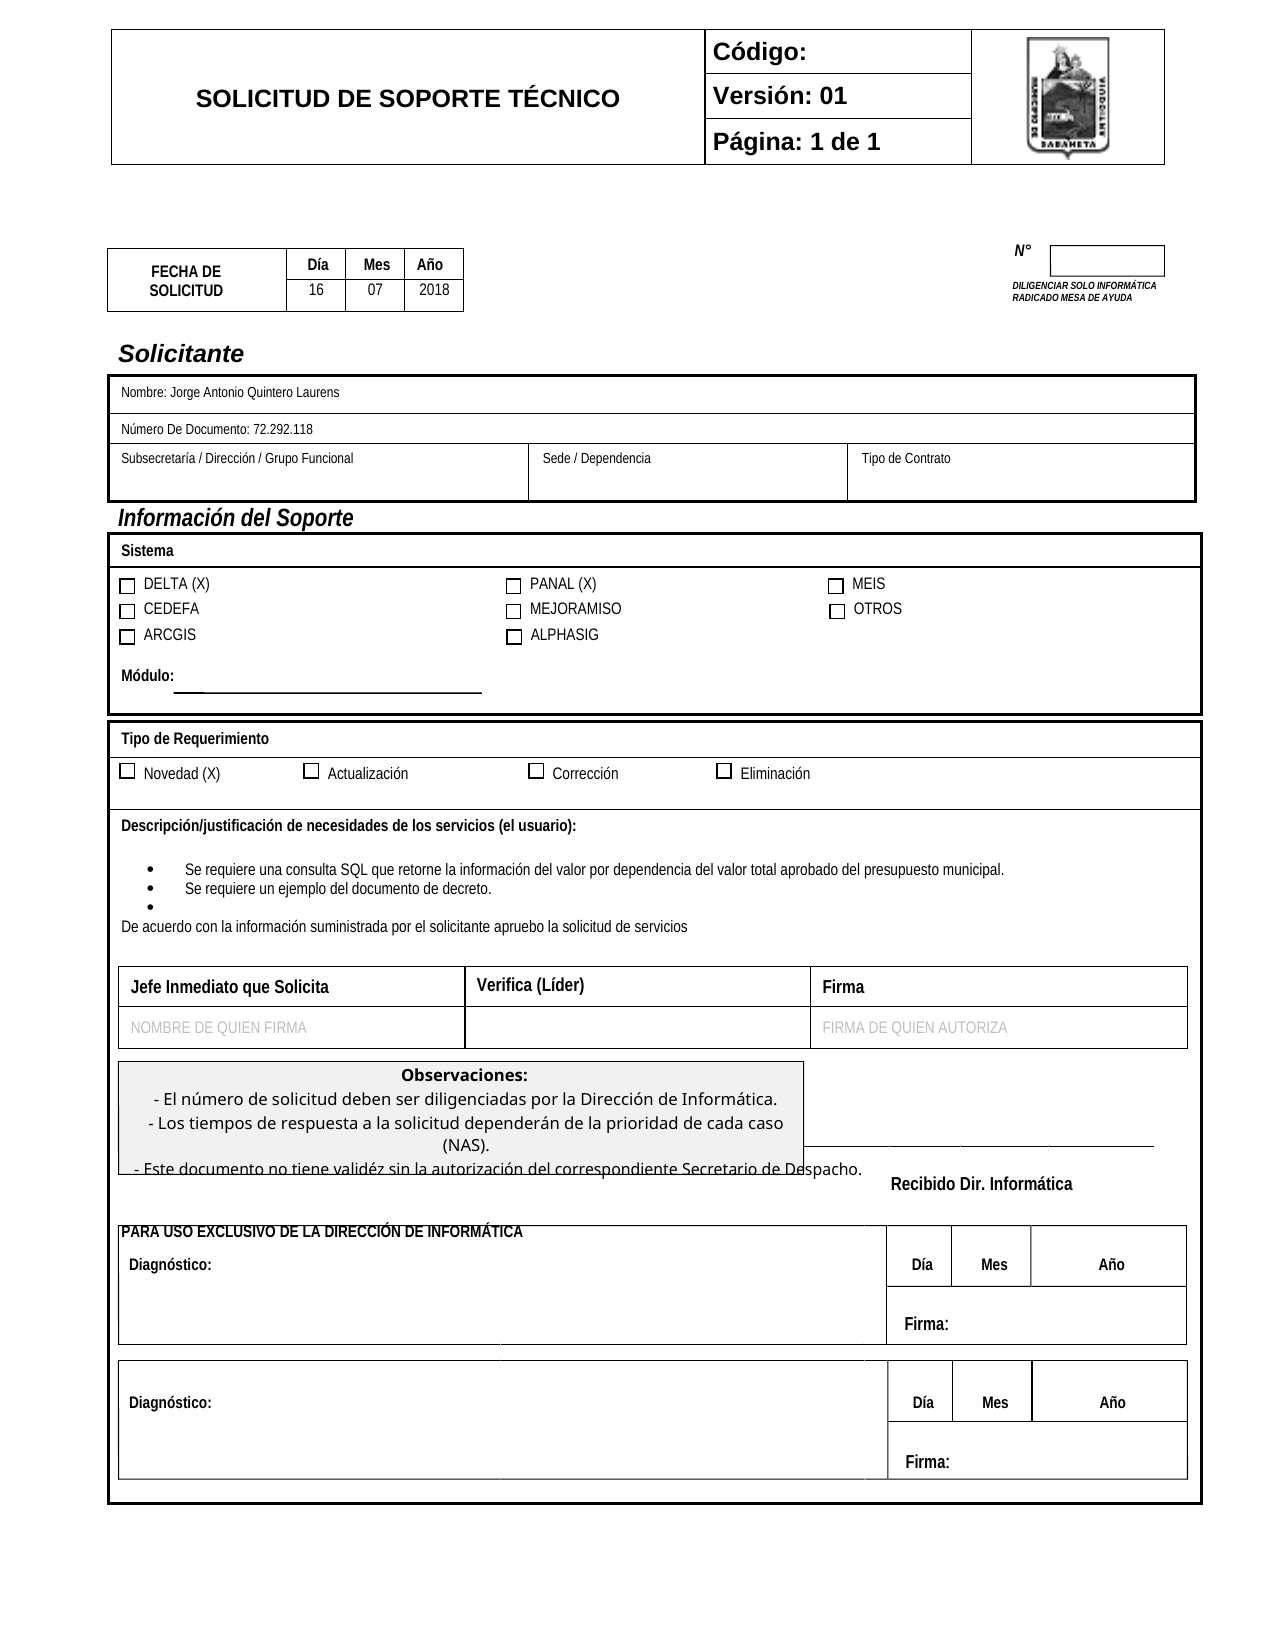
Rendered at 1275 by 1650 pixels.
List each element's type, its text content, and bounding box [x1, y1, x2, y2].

table_header Día [287, 249, 345, 279]
table_header SOLICITUD DE SOPORTE TÉCNICO [112, 30, 704, 163]
table_header Año [405, 249, 463, 279]
table_cell Número De Documento: 72.292.118 [110, 414, 1194, 442]
table_header Mes [346, 249, 404, 279]
table_cell [108, 716, 1201, 720]
table_cell 16 [287, 280, 345, 311]
table_cell Tipo de Contrato [848, 444, 1194, 499]
subtitle Solicitante [118, 339, 249, 368]
table_cell 07 [346, 280, 404, 311]
table_header FECHA DE SOLICITUD [108, 249, 286, 311]
subtitle Información del Soporte [118, 503, 1214, 531]
table_cell Página: 1 de 1 [706, 119, 971, 163]
table_header Nombre: Jorge Antonio Quintero Laurens [110, 377, 1194, 413]
text N° [1014, 241, 1214, 260]
table_header Sistema [110, 535, 1200, 566]
table_cell Novedad (X) Actualización Corrección Eliminación [110, 758, 1200, 808]
text DILIGENCIAR SOLO INFORMÁTICA RADICADO MESA DE AYUDA [1012, 279, 1159, 303]
table_header Código: [706, 30, 971, 73]
table_cell Versión: 01 [706, 74, 971, 118]
picture [1026, 37, 1110, 160]
table_cell DELTA (X) PANAL (X) MEIS CEDEFA MEJORAMISO OTROS ARCGIS ALPHASIG Módulo: [110, 568, 1200, 713]
table_cell 2018 [405, 280, 463, 311]
table_cell Descripción/justificación de necesidades de los servicios (el usuario): Se requiere una consulta SQL que retorne la información del valor por dependencia del valor total aprobado del presupuesto municipal. Se requiere un ejemplo del documento de decreto. De acuerdo con la información suministrada por el solicitante apruebo la solicitud de servicios Observaciones: - El número de solicitud deben ser diligenciadas por la Dirección de Informática. - Los tiempos de respuesta a la solicitud dependerán de la prioridad de cada caso (NAS). - Este documento no tiene validéz sin la autorización del correspondiente Secretario de Despacho. Recibido Dir. Informática PARA USO EXCLUSIVO DE LA DIRECCIÓN DE INFORMÁTICA Diagnóstico: Día Mes Año Firma: Diagnóstico: Día Mes Año Firma: [110, 810, 1200, 1502]
table_cell Subsecretaría / Dirección / Grupo Funcional [110, 444, 528, 499]
table_header [972, 30, 1164, 163]
table_cell Sede / Dependencia [529, 444, 847, 499]
table_cell Tipo de Requerimiento [110, 723, 1200, 757]
